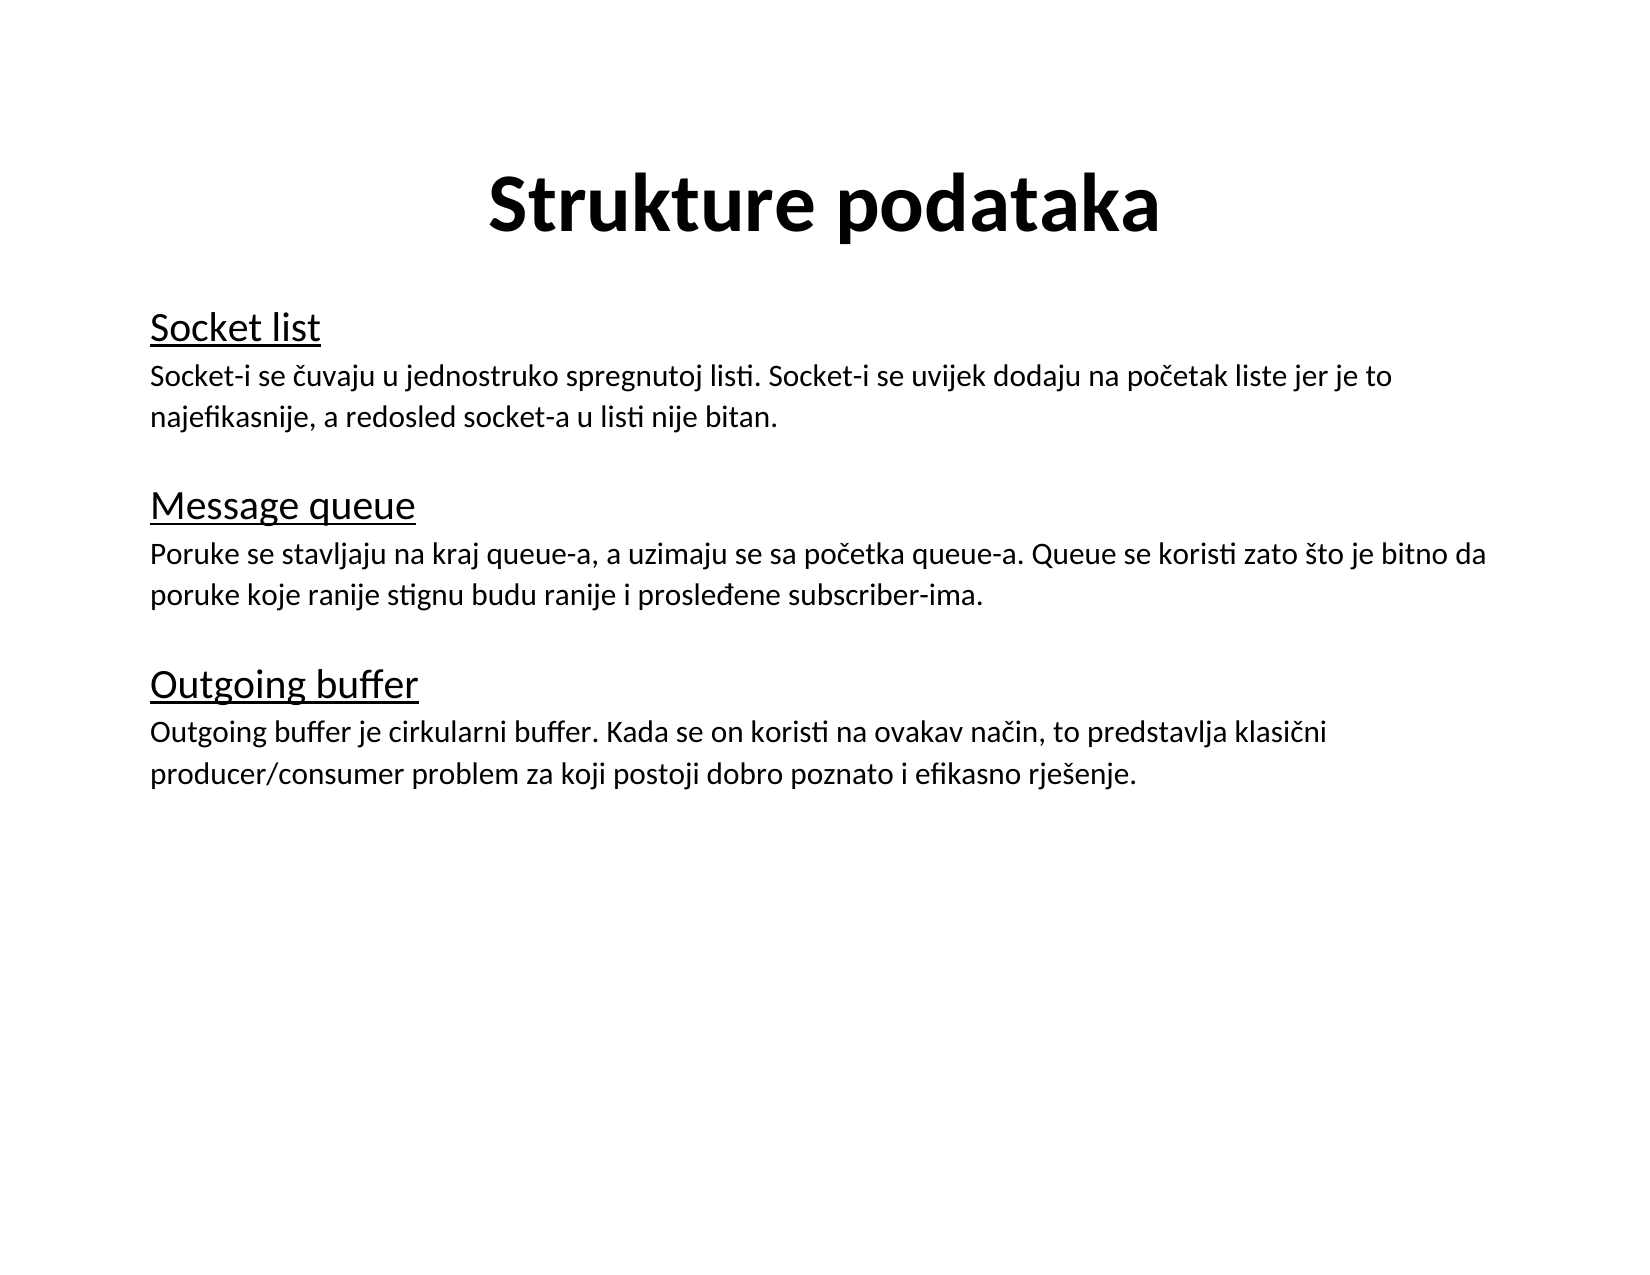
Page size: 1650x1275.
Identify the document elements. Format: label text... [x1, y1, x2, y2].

text Message queue [150, 479, 1500, 530]
text Outgoing buffer je cirkularni buffer. Kada se on koristi na ovakav način, to predstavlja klasični producer/consumer problem za koji postoji dobro poznato i efikasno rješenje. [150, 713, 1500, 792]
text Strukture podataka [150, 150, 1500, 252]
text Poruke se stavljaju na kraj queue-a, a uzimaju se sa početka queue-a. Queue se koristi zato što je bitno da poruke koje ranije stignu budu ranije i prosleđene subscriber-ima. [150, 534, 1500, 613]
text Outgoing buffer [150, 658, 1500, 708]
text Socket-i se čuvaju u jednostruko spregnutoj listi. Socket-i se uvijek dodaju na početak liste jer je to najefikasnije, a redosled socket-a u listi nije bitan. [150, 356, 1500, 435]
text Socket list [150, 301, 1500, 352]
